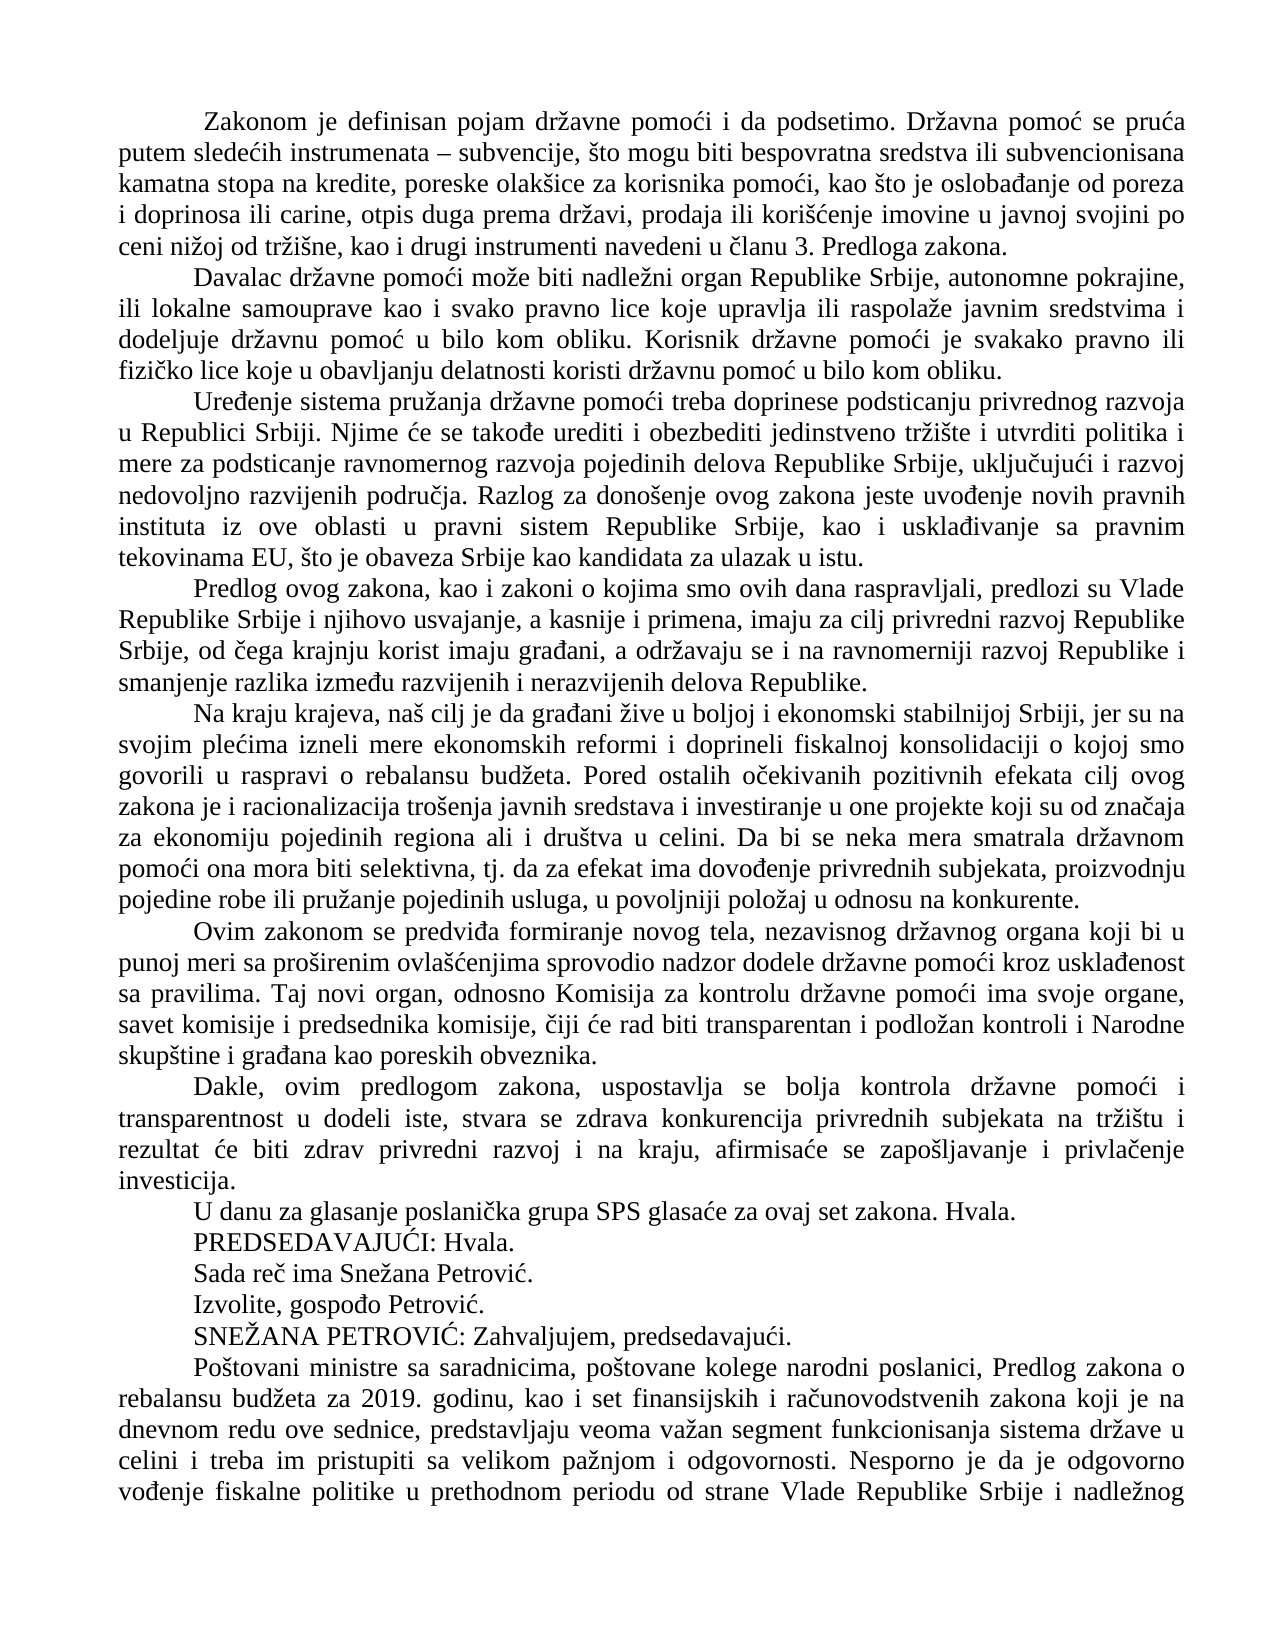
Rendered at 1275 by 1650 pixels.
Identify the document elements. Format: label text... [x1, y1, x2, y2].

text U danu za glasanje poslanička grupa SPS glasaće za ovaj set zakona. Hvala. [118, 1195, 1186, 1226]
text Dakle, ovim predlogom zakona, uspostavlja se bolja kontrola državne pomoći i transparentnost u dodeli iste, stvara se zdrava konkurencija privrednih subjekata na tržištu i rezultat će biti zdrav privredni razvoj i na kraju, afirmisaće se zapošljavanje i privlačenje investicija. [118, 1071, 1186, 1195]
text Predlog ovog zakona, kao i zakoni o kojima smo ovih dana raspravljali, predlozi su Vlade Republike Srbije i njihovo usvajanje, a kasnije i primena, imaju za cilj privredni razvoj Republike Srbije, od čega krajnju korist imaju građani, a održavaju se i na ravnomerniji razvoj Republike i smanjenje razlika između razvijenih i nerazvijenih delova Republike. [118, 572, 1186, 697]
text PREDSEDAVAJUĆI: Hvala. [118, 1226, 1186, 1257]
text SNEŽANA PETROVIĆ: Zahvaljujem, predsedavajući. [118, 1320, 1186, 1351]
text Na kraju krajeva, naš cilj je da građani žive u boljoj i ekonomski stabilnijoj Srbiji, jer su na svojim plećima izneli mere ekonomskih reformi i doprineli fiskalnoj konsolidaciji o kojoj smo govorili u raspravi o rebalansu budžeta. Pored ostalih očekivanih pozitivnih efekata cilj ovog zakona je i racionalizacija trošenja javnih sredstava i investiranje u one projekte koji su od značaja za ekonomiju pojedinih regiona ali i društva u celini. Da bi se neka mera smatrala državnom pomoći ona mora biti selektivna, tj. da za efekat ima dovođenje privrednih subjekata, proizvodnju pojedine robe ili pružanje pojedinih usluga, u povoljniji položaj u odnosu na konkurente. [118, 697, 1186, 915]
text Davalac državne pomoći može biti nadležni organ Republike Srbije, autonomne pokrajine, ili lokalne samouprave kao i svako pravno lice koje upravlja ili raspolaže javnim sredstvima i dodeljuje državnu pomoć u bilo kom obliku. Korisnik državne pomoći je svakako pravno ili fizičko lice koje u obavljanju delatnosti koristi državnu pomoć u bilo kom obliku. [118, 261, 1186, 385]
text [118, 1351, 1186, 1507]
text Zakonom je definisan pojam državne pomoći i da podsetimo. Državna pomoć se pruća putem sledećih instrumenata – subvencije, što mogu biti bespovratna sredstva ili subvencionisana kamatna stopa na kredite, poreske olakšice za korisnika pomoći, kao što je oslobađanje od poreza i doprinosa ili carine, otpis duga prema državi, prodaja ili korišćenje imovine u javnoj svojini po ceni nižoj od tržišne, kao i drugi instrumenti navedeni u članu 3. Predloga zakona. [118, 105, 1186, 261]
text Ovim zakonom se predviđa formiranje novog tela, nezavisnog državnog organa koji bi u punoj meri sa proširenim ovlašćenjima sprovodio nadzor dodele državne pomoći kroz usklađenost sa pravilima. Taj novi organ, odnosno Komisija za kontrolu državne pomoći ima svoje organe, savet komisije i predsednika komisije, čiji će rad biti transparentan i podložan kontroli i Narodne skupštine i građana kao poreskih obveznika. [118, 915, 1186, 1071]
text Uređenje sistema pružanja državne pomoći treba doprinese podsticanju privrednog razvoja u Republici Srbiji. Njime će se takođe urediti i obezbediti jedinstveno tržište i utvrditi politika i mere za podsticanje ravnomernog razvoja pojedinih delova Republike Srbije, uključujući i razvoj nedovoljno razvijenih područja. Razlog za donošenje ovog zakona jeste uvođenje novih pravnih instituta iz ove oblasti u pravni sistem Republike Srbije, kao i usklađivanje sa pravnim tekovinama EU, što je obaveza Srbije kao kandidata za ulazak u istu. [118, 385, 1186, 572]
text Sada reč ima Snežana Petrović. [118, 1257, 1186, 1288]
text Izvolite, gospođo Petrović. [118, 1288, 1186, 1320]
